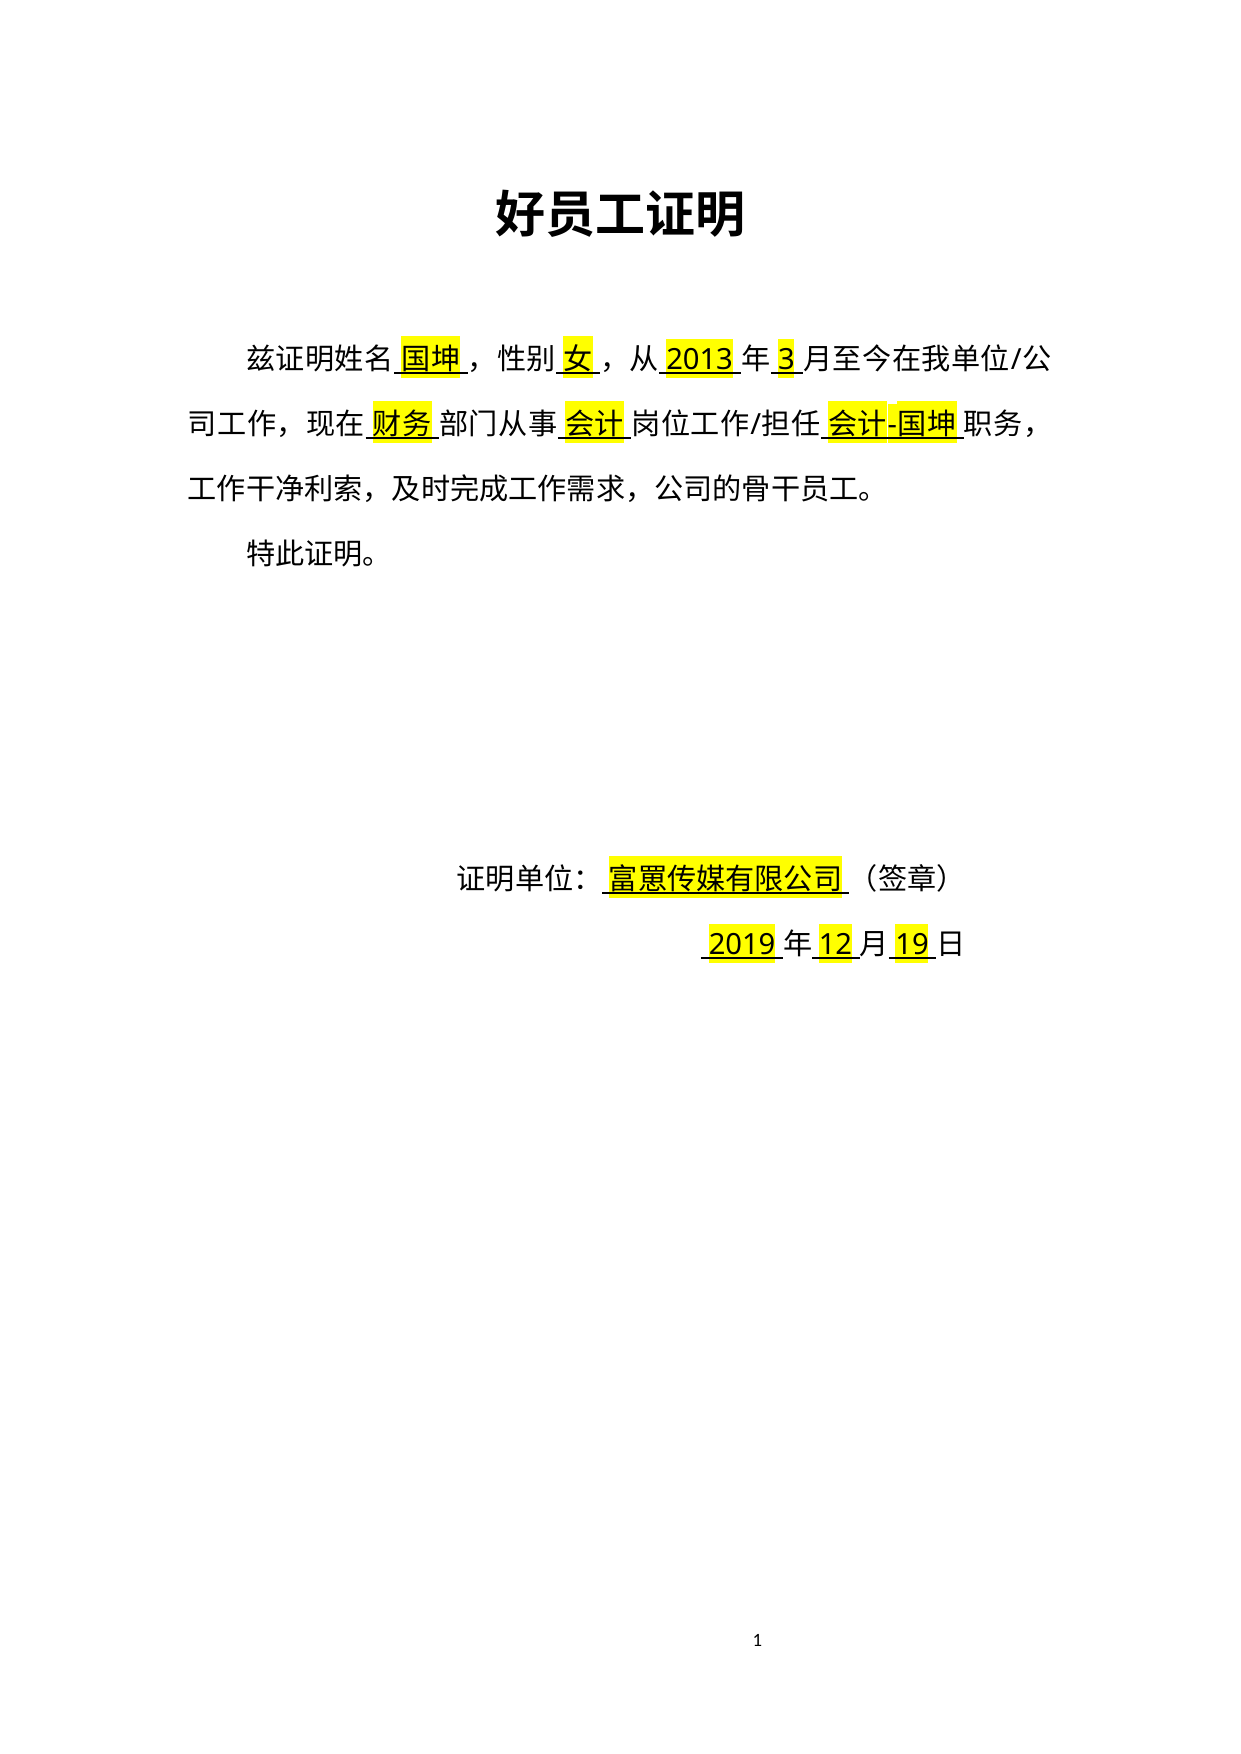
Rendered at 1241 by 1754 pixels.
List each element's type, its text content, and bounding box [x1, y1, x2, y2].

text 好员工证明 [187, 162, 1053, 259]
text 兹证明姓名 国坤 ，性别 女 ，从 2013 年 3 月至今在我单位/公司工作，现在 财务 部门从事 会计 岗位工作/担任 会计-国坤 职务，工作干净利索，及时完成工作需求，公司的骨干员工。 [187, 324, 1053, 519]
text 特此证明。 [187, 519, 1053, 584]
text 2019 年 12 月 19 日 [187, 909, 965, 974]
text 证明单位： 富罳传媒有限公司 （签章） [187, 844, 965, 909]
